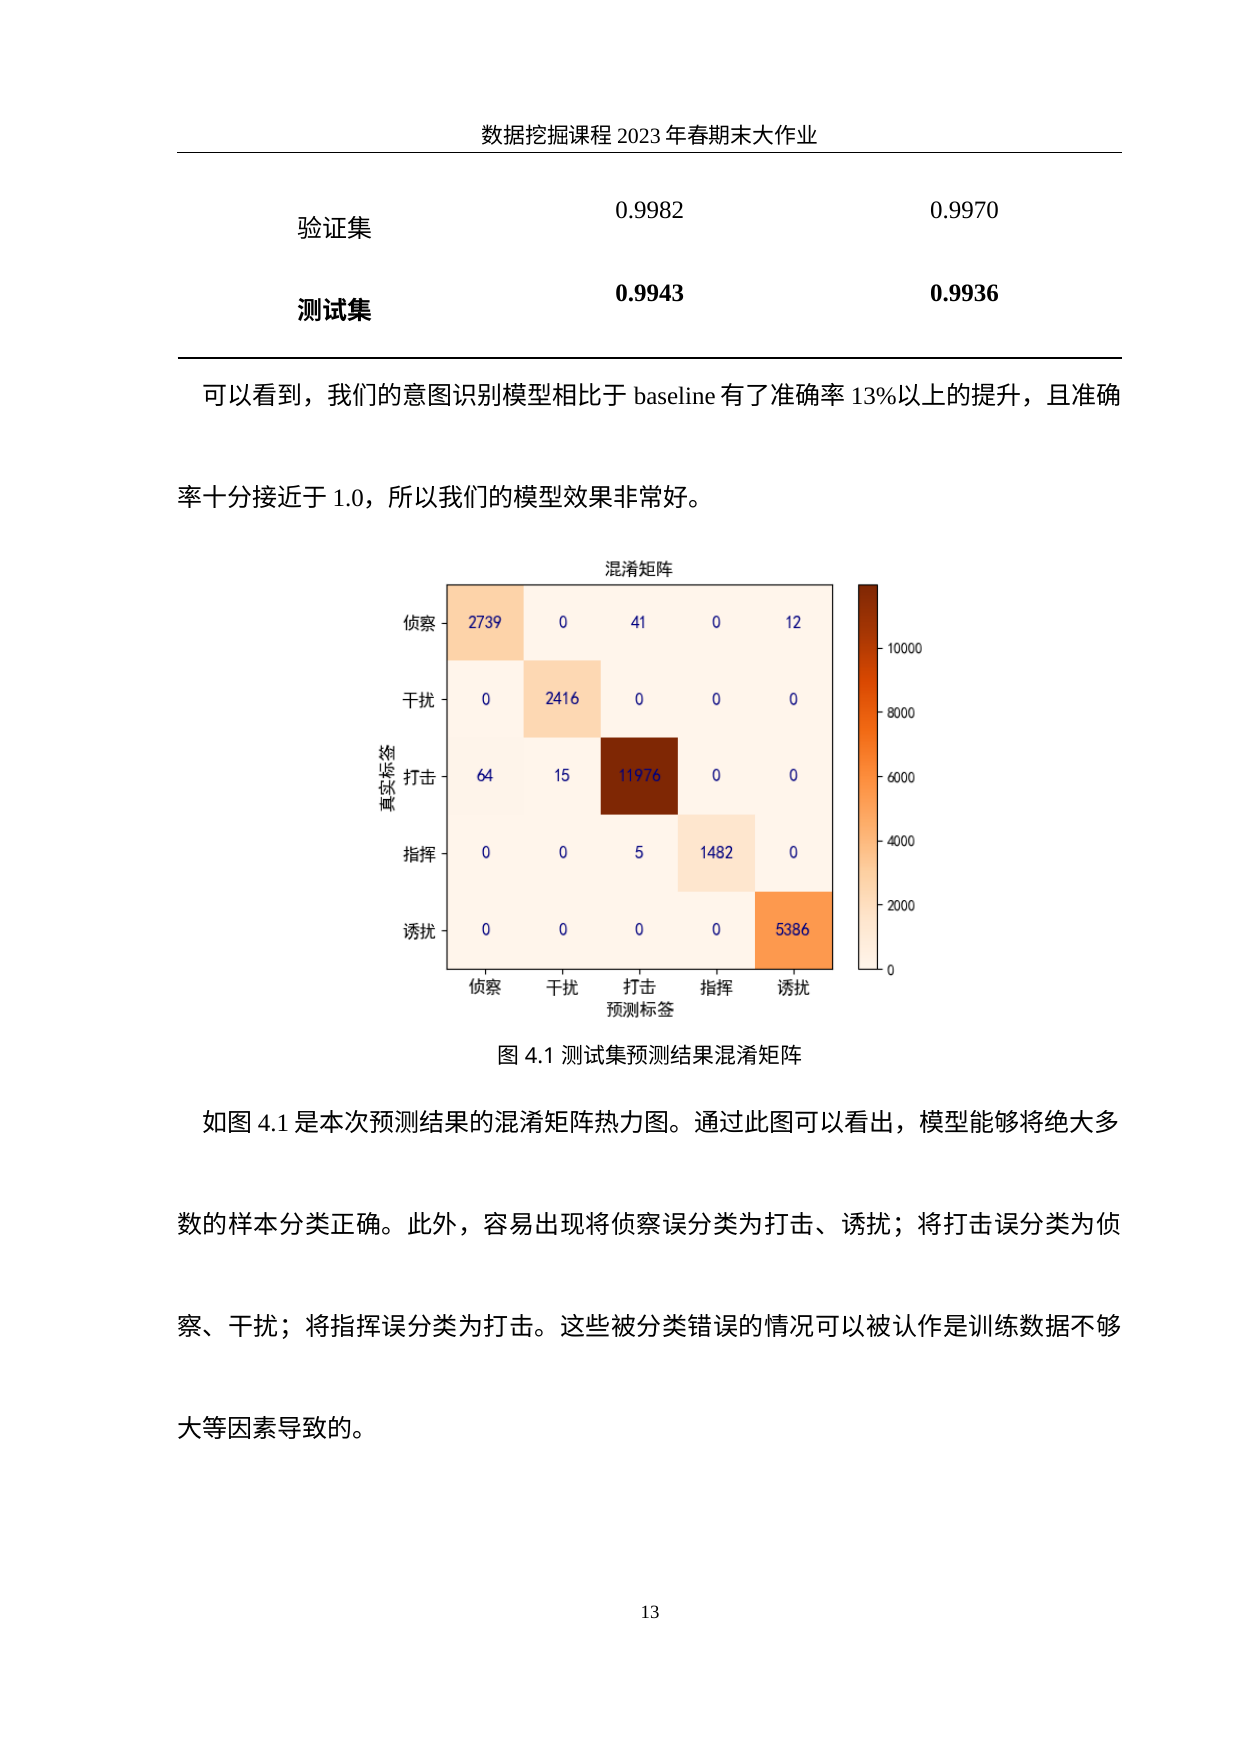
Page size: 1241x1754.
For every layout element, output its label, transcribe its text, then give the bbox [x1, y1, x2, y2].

text 图 4.1 测试集预测结果混淆矩阵 [177, 1037, 1122, 1071]
text 可以看到，我们的意图识别模型相比于baseline有了准确率13%以上的提升，且准确率十分接近于1.0，所以我们的模型效果非常好。 [177, 359, 1122, 529]
table_cell 0.9970 [807, 193, 1122, 275]
table_cell 0.9943 [492, 275, 807, 357]
table_cell 验证集 [178, 193, 492, 275]
picture [367, 547, 932, 1020]
table_cell 测试集 [178, 275, 492, 357]
table_cell 0.9982 [492, 193, 807, 275]
text 如图4.1是本次预测结果的混淆矩阵热力图。通过此图可以看出，模型能够将绝大多数的样本分类正确。此外，容易出现将侦察误分类为打击、诱扰；将打击误分类为侦察、干扰；将指挥误分类为打击。这些被分类错误的情况可以被认作是训练数据不够大等因素导致的。 [177, 1087, 1122, 1460]
table_cell 0.9936 [807, 275, 1122, 357]
